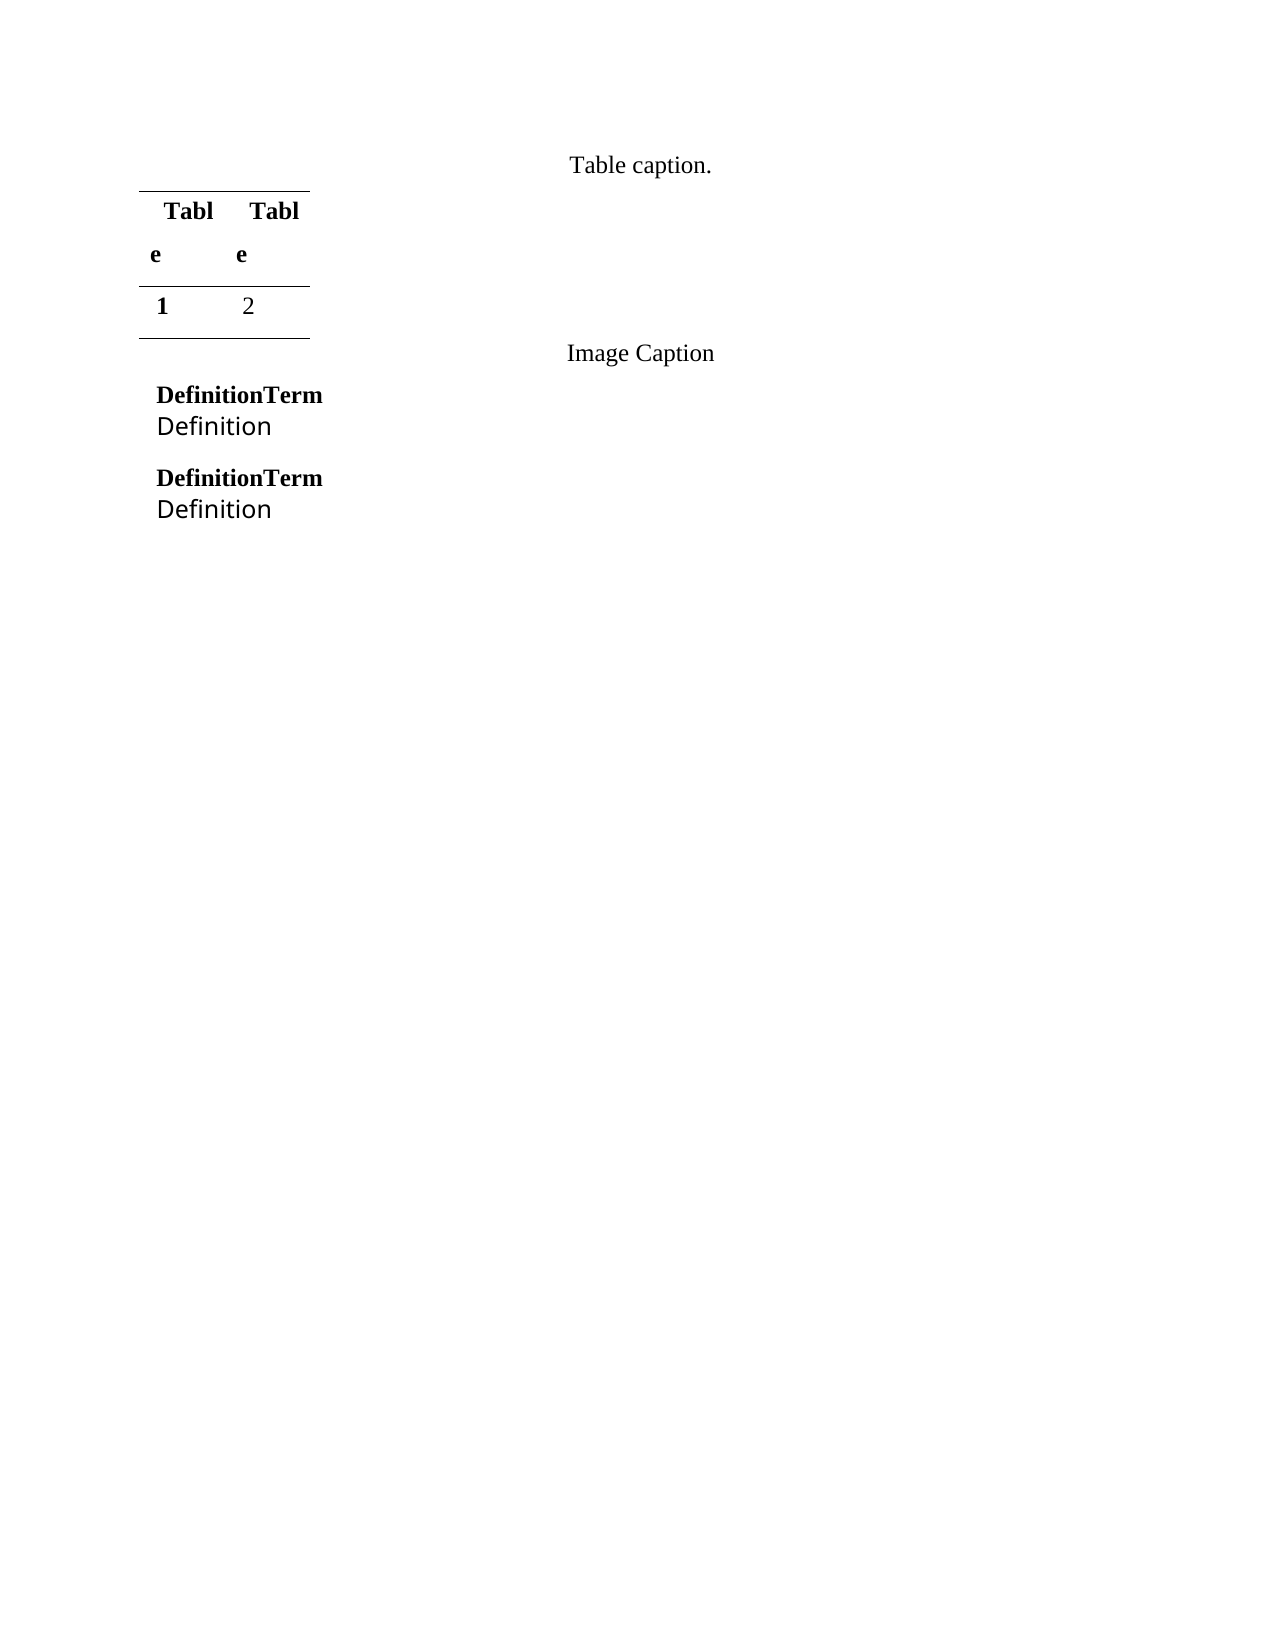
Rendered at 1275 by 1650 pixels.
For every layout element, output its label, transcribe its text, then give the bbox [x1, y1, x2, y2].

text Definition [150, 408, 1125, 443]
table_cell 2 [225, 287, 310, 337]
table_header Table [225, 192, 310, 286]
text DefinitionTerm [150, 380, 1125, 408]
text Image Caption [150, 338, 1125, 367]
table_cell 1 [139, 287, 224, 337]
table_header Table [139, 192, 224, 286]
text DefinitionTerm [150, 463, 1125, 492]
text Table caption. [150, 150, 1125, 179]
text Definition [150, 492, 1125, 526]
